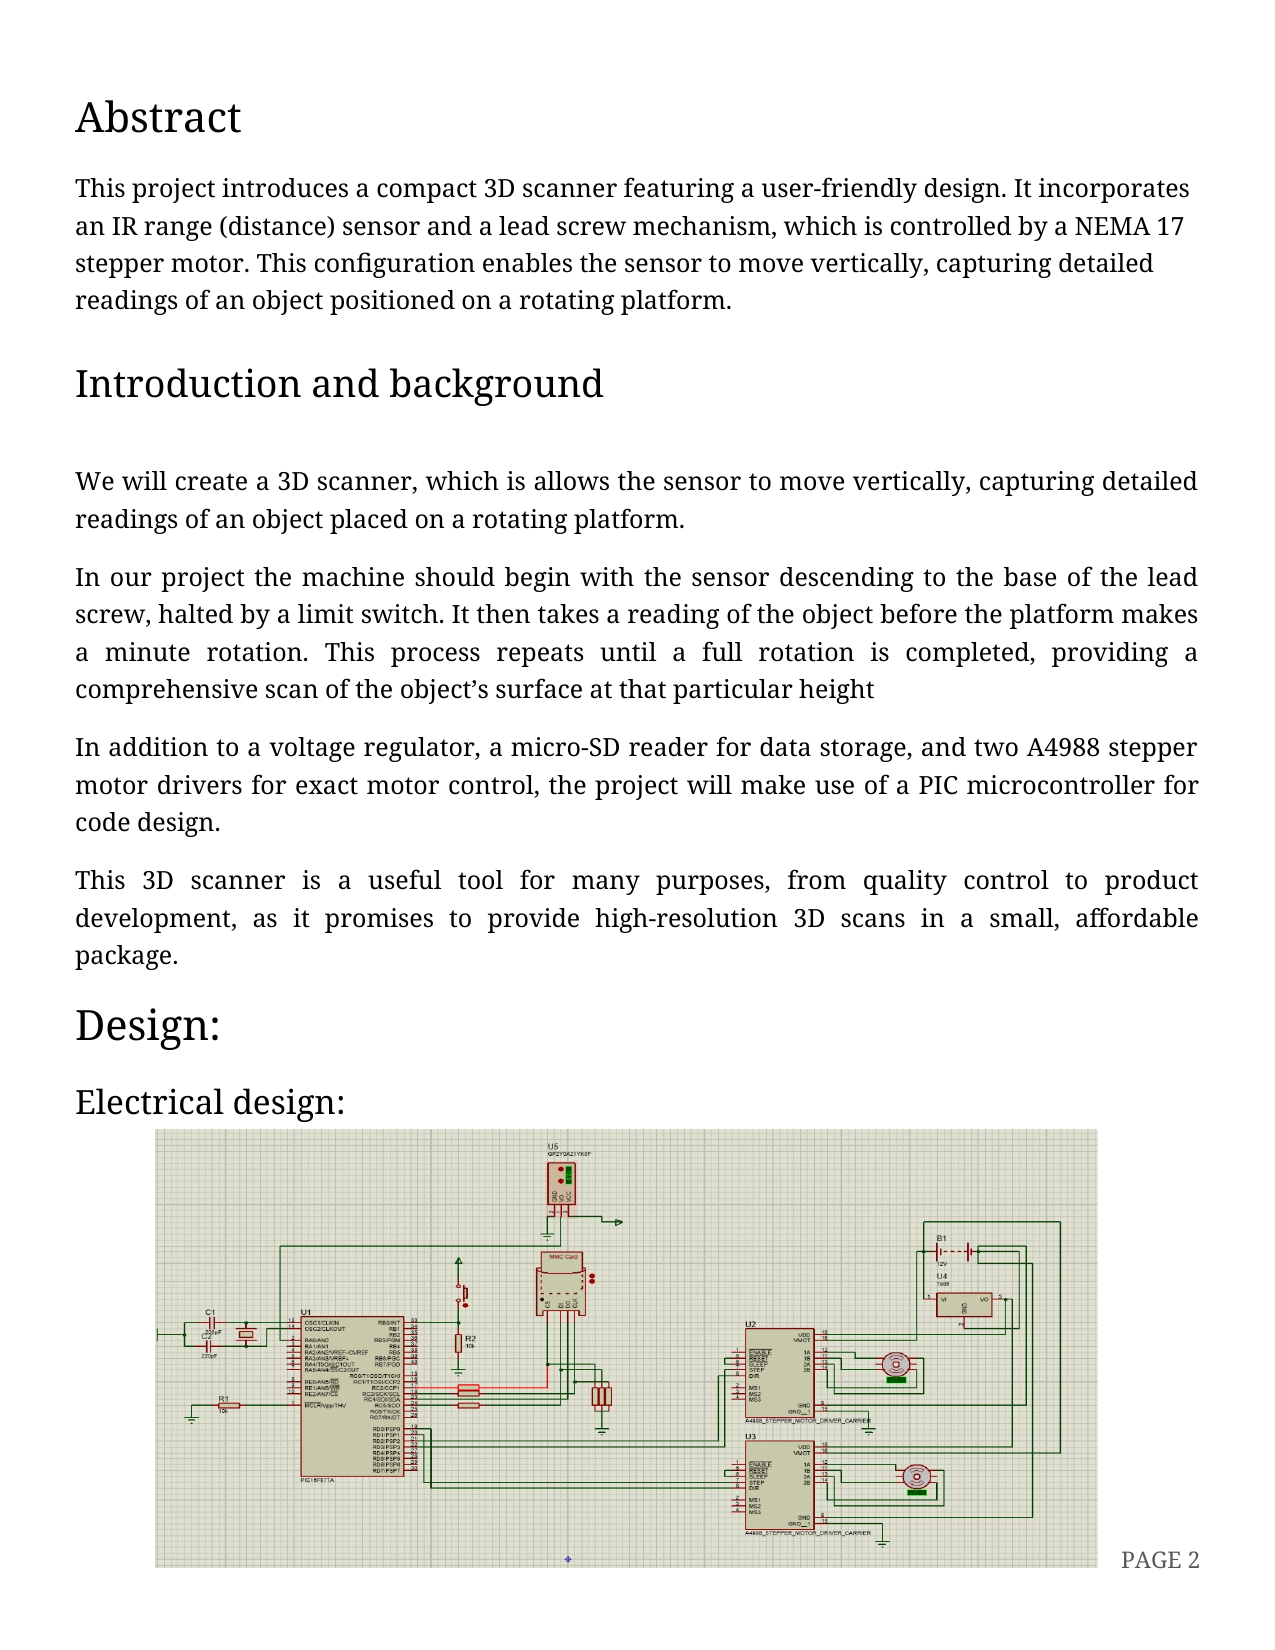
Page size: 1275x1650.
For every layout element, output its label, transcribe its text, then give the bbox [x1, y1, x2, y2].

text Abstract [75, 87, 1200, 144]
subtitle This project introduces a compact 3D scanner featuring a user-friendly design. It incorporates an IR range (distance) sensor and a lead screw mechanism, which is controlled by a NEMA 17 stepper motor. This configuration enables the sensor to move vertically, capturing detailed readings of an object positioned on a rotating platform. [75, 171, 1200, 317]
text In our project the machine should begin with the sensor descending to the base of the lead screw, halted by a limit switch. It then takes a reading of the object before the platform makes a minute rotation. This process repeats until a full rotation is completed, providing a comprehensive scan of the object’s surface at that particular height [75, 559, 1200, 706]
picture [155, 1129, 1098, 1568]
text Design: [75, 996, 1200, 1053]
text We will create a 3D scanner, which is allows the sensor to move vertically, capturing detailed readings of an object placed on a rotating platform. [75, 464, 1200, 535]
subtitle Introduction and background [75, 358, 1200, 409]
text Electrical design: [75, 1079, 1200, 1124]
text This 3D scanner is a useful tool for many purposes, from quality control to product development, as it promises to provide high-resolution 3D scans in a small, affordable package. [75, 863, 1200, 972]
text In addition to a voltage regulator, a micro-SD reader for data storage, and two A4988 stepper motor drivers for exact motor control, the project will make use of a PIC microcontroller for code design. [75, 730, 1200, 839]
